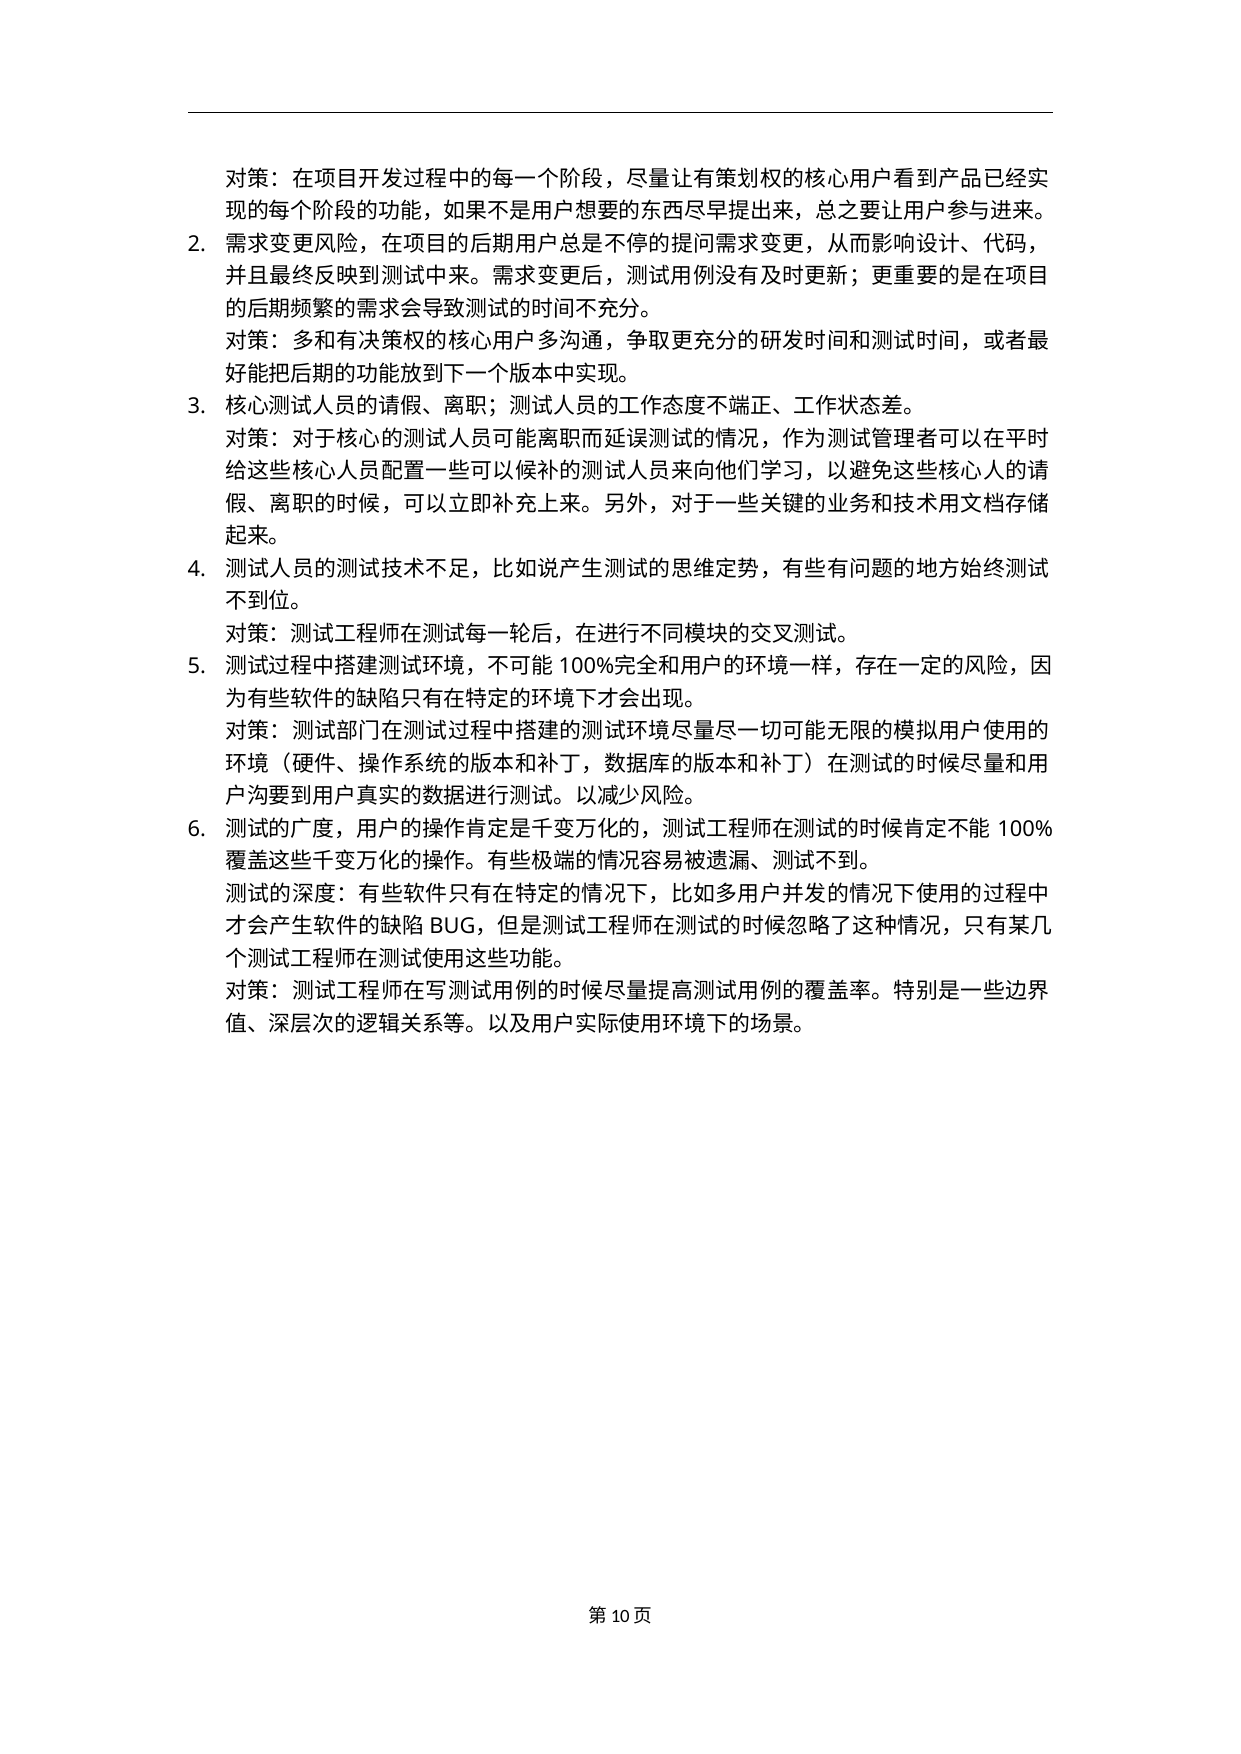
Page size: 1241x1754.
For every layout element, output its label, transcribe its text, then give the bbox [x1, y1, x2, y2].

list 对策：在项目开发过程中的每一个阶段，尽量让有策划权的核心用户看到产品已经实现的每个阶段的功能，如果不是用户想要的东西尽早提出来，总之要让用户参与进来。 [225, 160, 1053, 225]
list 对策：多和有决策权的核心用户多沟通，争取更充分的研发时间和测试时间，或者最好能把后期的功能放到下一个版本中实现。 [225, 323, 1053, 388]
list 对策：对于核心的测试人员可能离职而延误测试的情况，作为测试管理者可以在平时给这些核心人员配置一些可以候补的测试人员来向他们学习，以避免这些核心人的请假、离职的时候，可以立即补充上来。另外，对于一些关键的业务和技术用文档存储起来。 [225, 420, 1053, 550]
list 核心测试人员的请假、离职；测试人员的工作态度不端正、工作状态差。 [187, 388, 1053, 420]
list 测试的深度：有些软件只有在特定的情况下，比如多用户并发的情况下使用的过程中才会产生软件的缺陷BUG，但是测试工程师在测试的时候忽略了这种情况，只有某几个测试工程师在测试使用这些功能。 [225, 875, 1053, 973]
list 测试的广度，用户的操作肯定是千变万化的，测试工程师在测试的时候肯定不能100%覆盖这些千变万化的操作。有些极端的情况容易被遗漏、测试不到。 [187, 810, 1053, 875]
list 测试过程中搭建测试环境，不可能100%完全和用户的环境一样，存在一定的风险，因为有些软件的缺陷只有在特定的环境下才会出现。 [187, 648, 1053, 713]
list 对策：测试工程师在写测试用例的时候尽量提高测试用例的覆盖率。特别是一些边界值、深层次的逻辑关系等。以及用户实际使用环境下的场景。 [225, 973, 1053, 1038]
list 对策：测试部门在测试过程中搭建的测试环境尽量尽一切可能无限的模拟用户使用的环境（硬件、操作系统的版本和补丁，数据库的版本和补丁）在测试的时候尽量和用户沟要到用户真实的数据进行测试。以减少风险。 [225, 713, 1053, 810]
list 对策：测试工程师在测试每一轮后，在进行不同模块的交叉测试。 [225, 615, 1053, 648]
list 测试人员的测试技术不足，比如说产生测试的思维定势，有些有问题的地方始终测试不到位。 [187, 550, 1053, 615]
list 需求变更风险，在项目的后期用户总是不停的提问需求变更，从而影响设计、代码，并且最终反映到测试中来。需求变更后，测试用例没有及时更新；更重要的是在项目的后期频繁的需求会导致测试的时间不充分。 [187, 225, 1053, 323]
